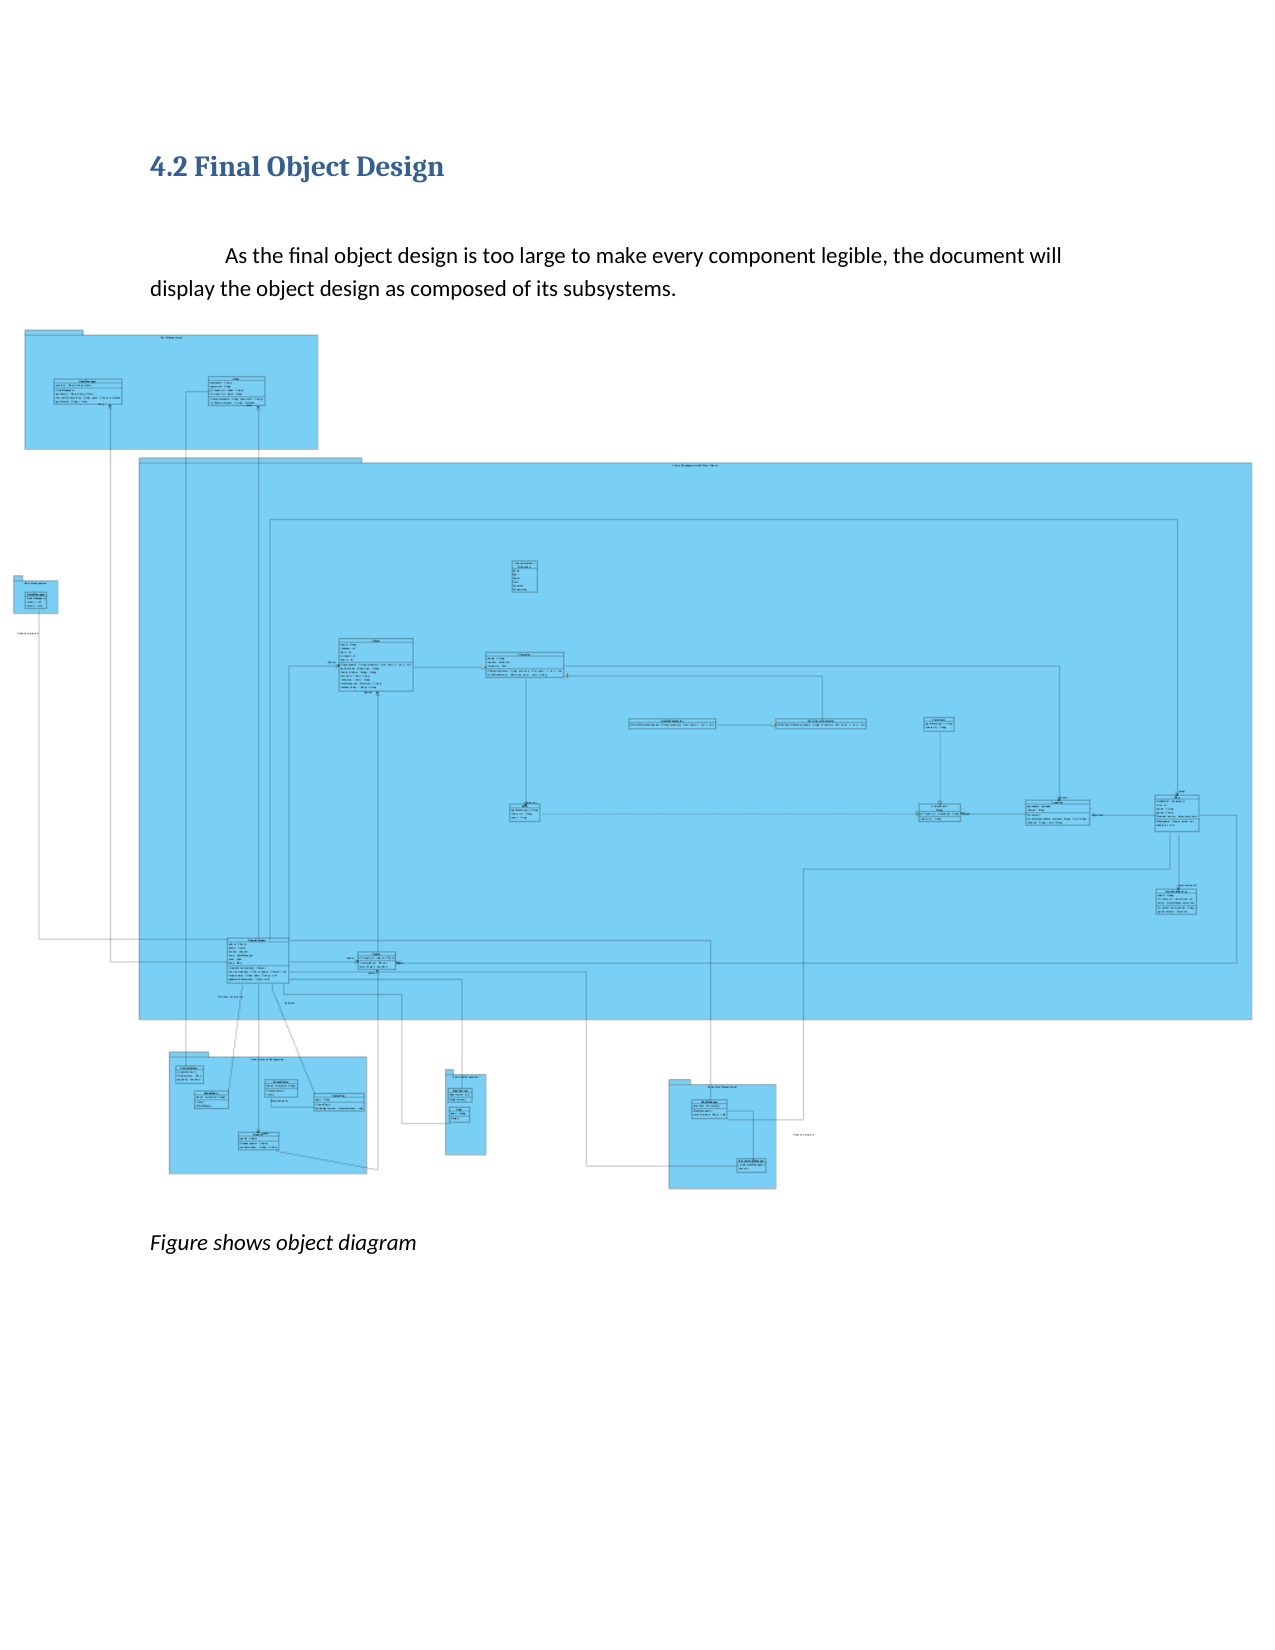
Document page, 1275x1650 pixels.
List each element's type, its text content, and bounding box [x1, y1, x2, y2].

text Figure shows object diagram [150, 1228, 1125, 1256]
subtitle 4.2 Final Object Design [150, 150, 1125, 183]
picture [0, 321, 1270, 1197]
text As the final object design is too large to make every component legible, the document will display the object design as composed of its subsystems. [150, 242, 1125, 302]
